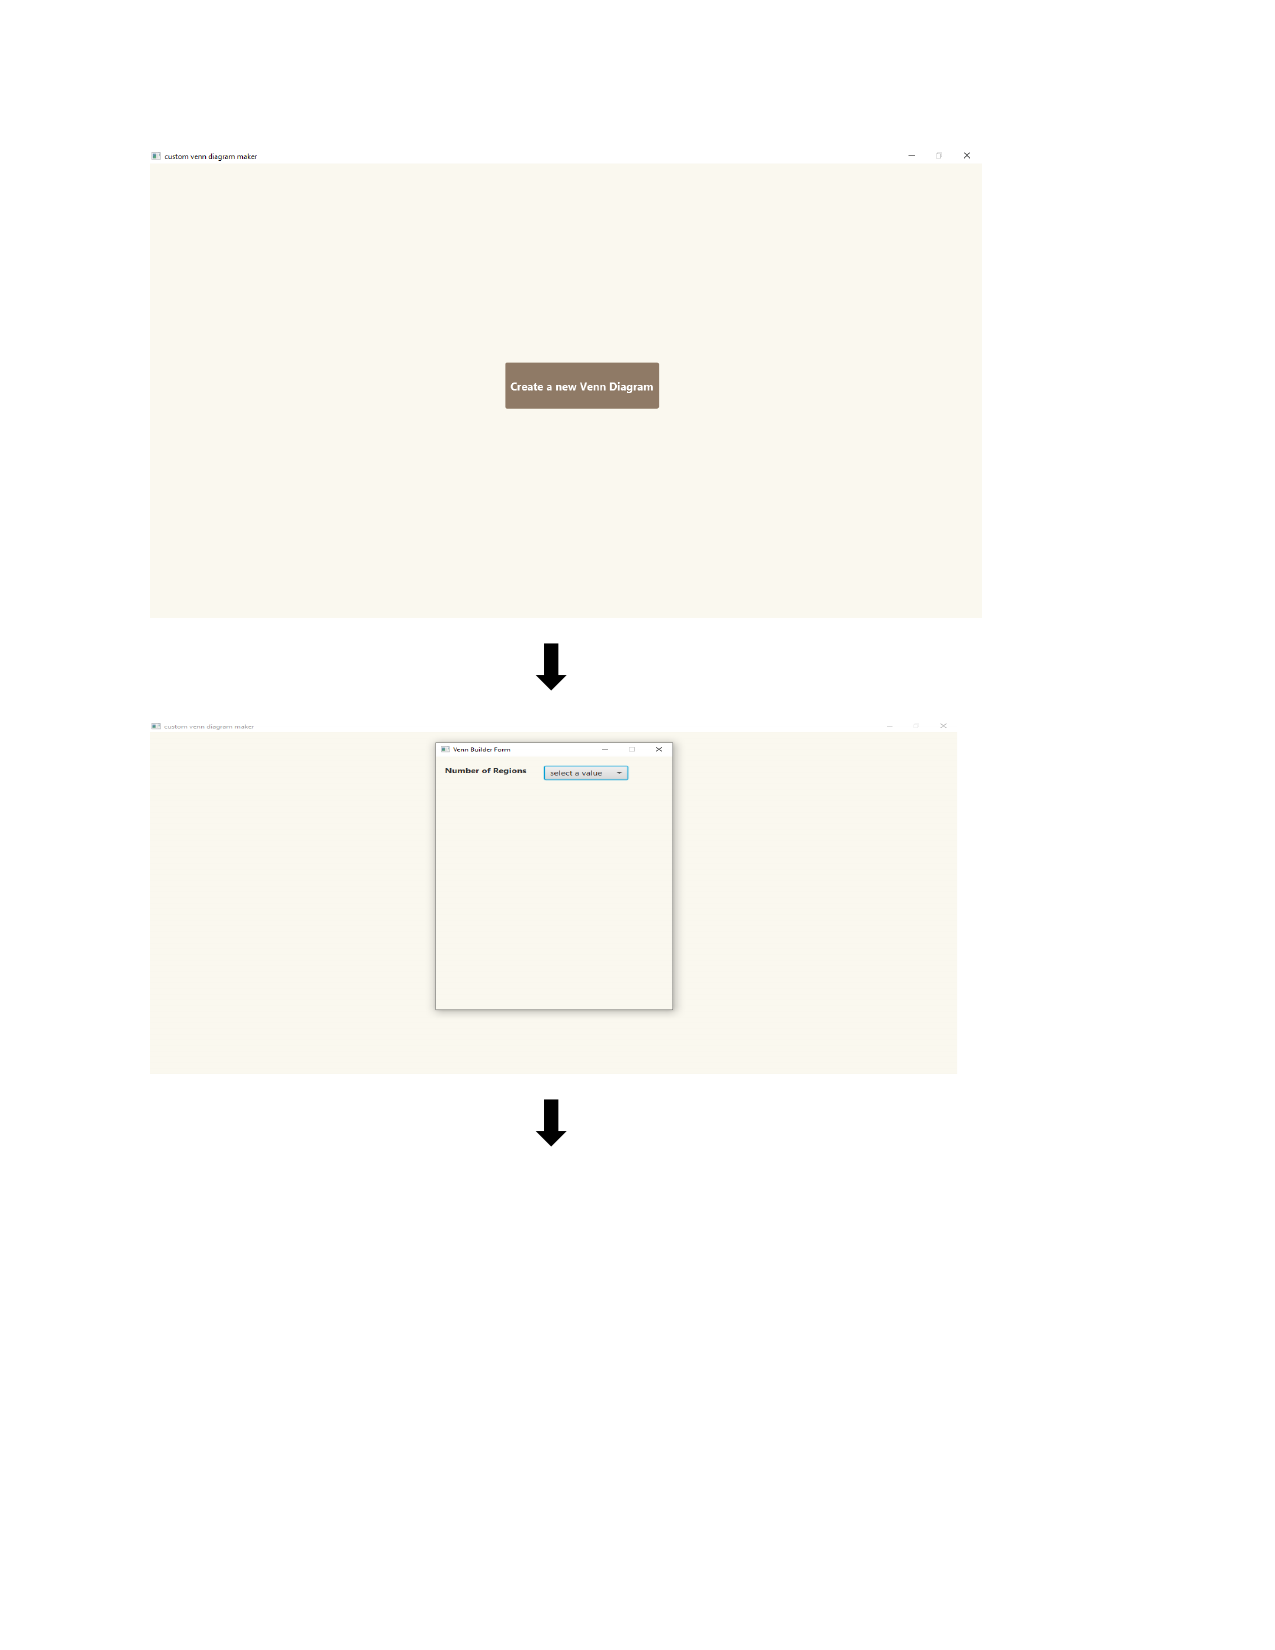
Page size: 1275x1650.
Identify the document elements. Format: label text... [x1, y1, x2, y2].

picture [150, 722, 958, 1074]
text ⬇ [150, 1077, 1125, 1164]
picture [150, 150, 982, 618]
text ⬇ [525, 622, 1125, 709]
